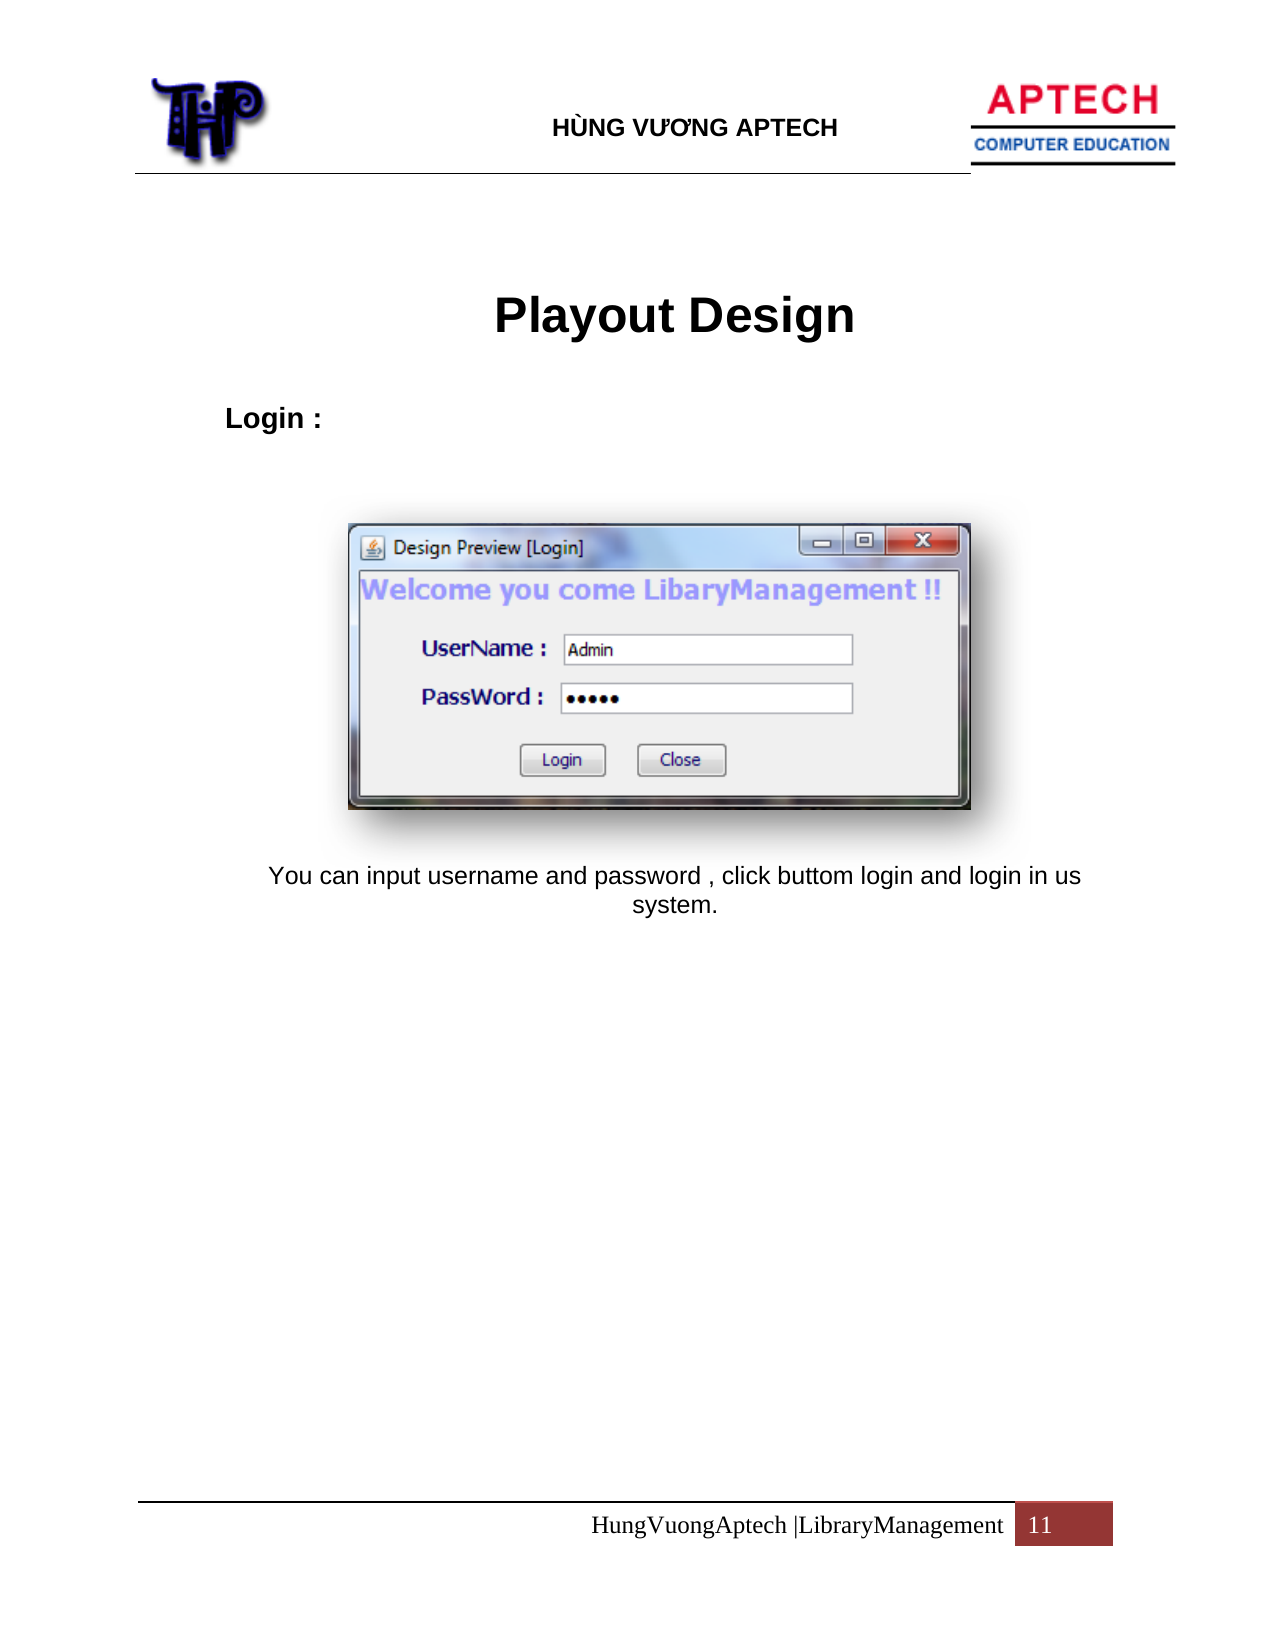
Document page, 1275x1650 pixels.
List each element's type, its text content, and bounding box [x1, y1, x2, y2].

picture [970, 75, 1176, 174]
list Playout Design [225, 286, 1125, 343]
list You can input username and password , click buttom login and login in us system. [225, 861, 1125, 918]
list Login : [225, 401, 1125, 434]
picture [150, 78, 272, 170]
picture [348, 523, 971, 810]
